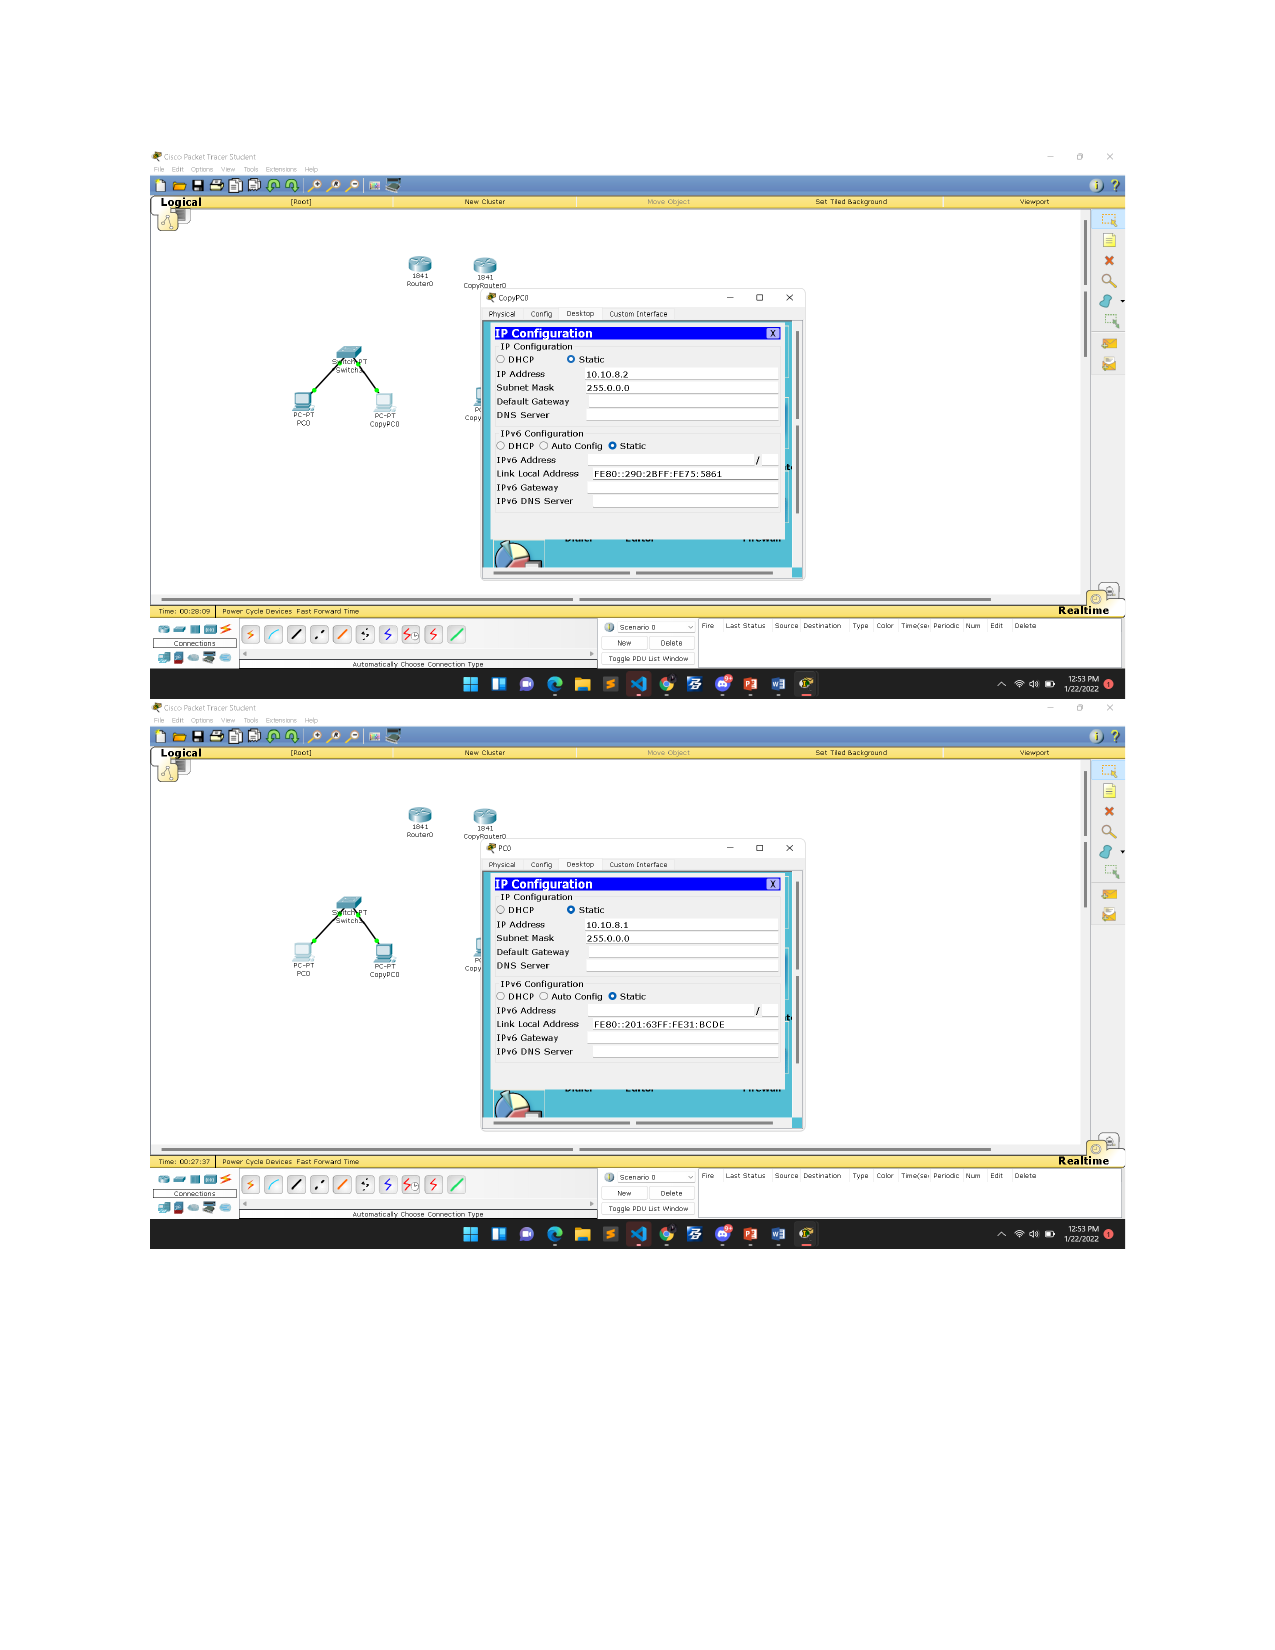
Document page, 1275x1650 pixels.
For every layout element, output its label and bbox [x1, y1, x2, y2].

picture [150, 150, 1125, 699]
picture [150, 700, 1125, 1249]
